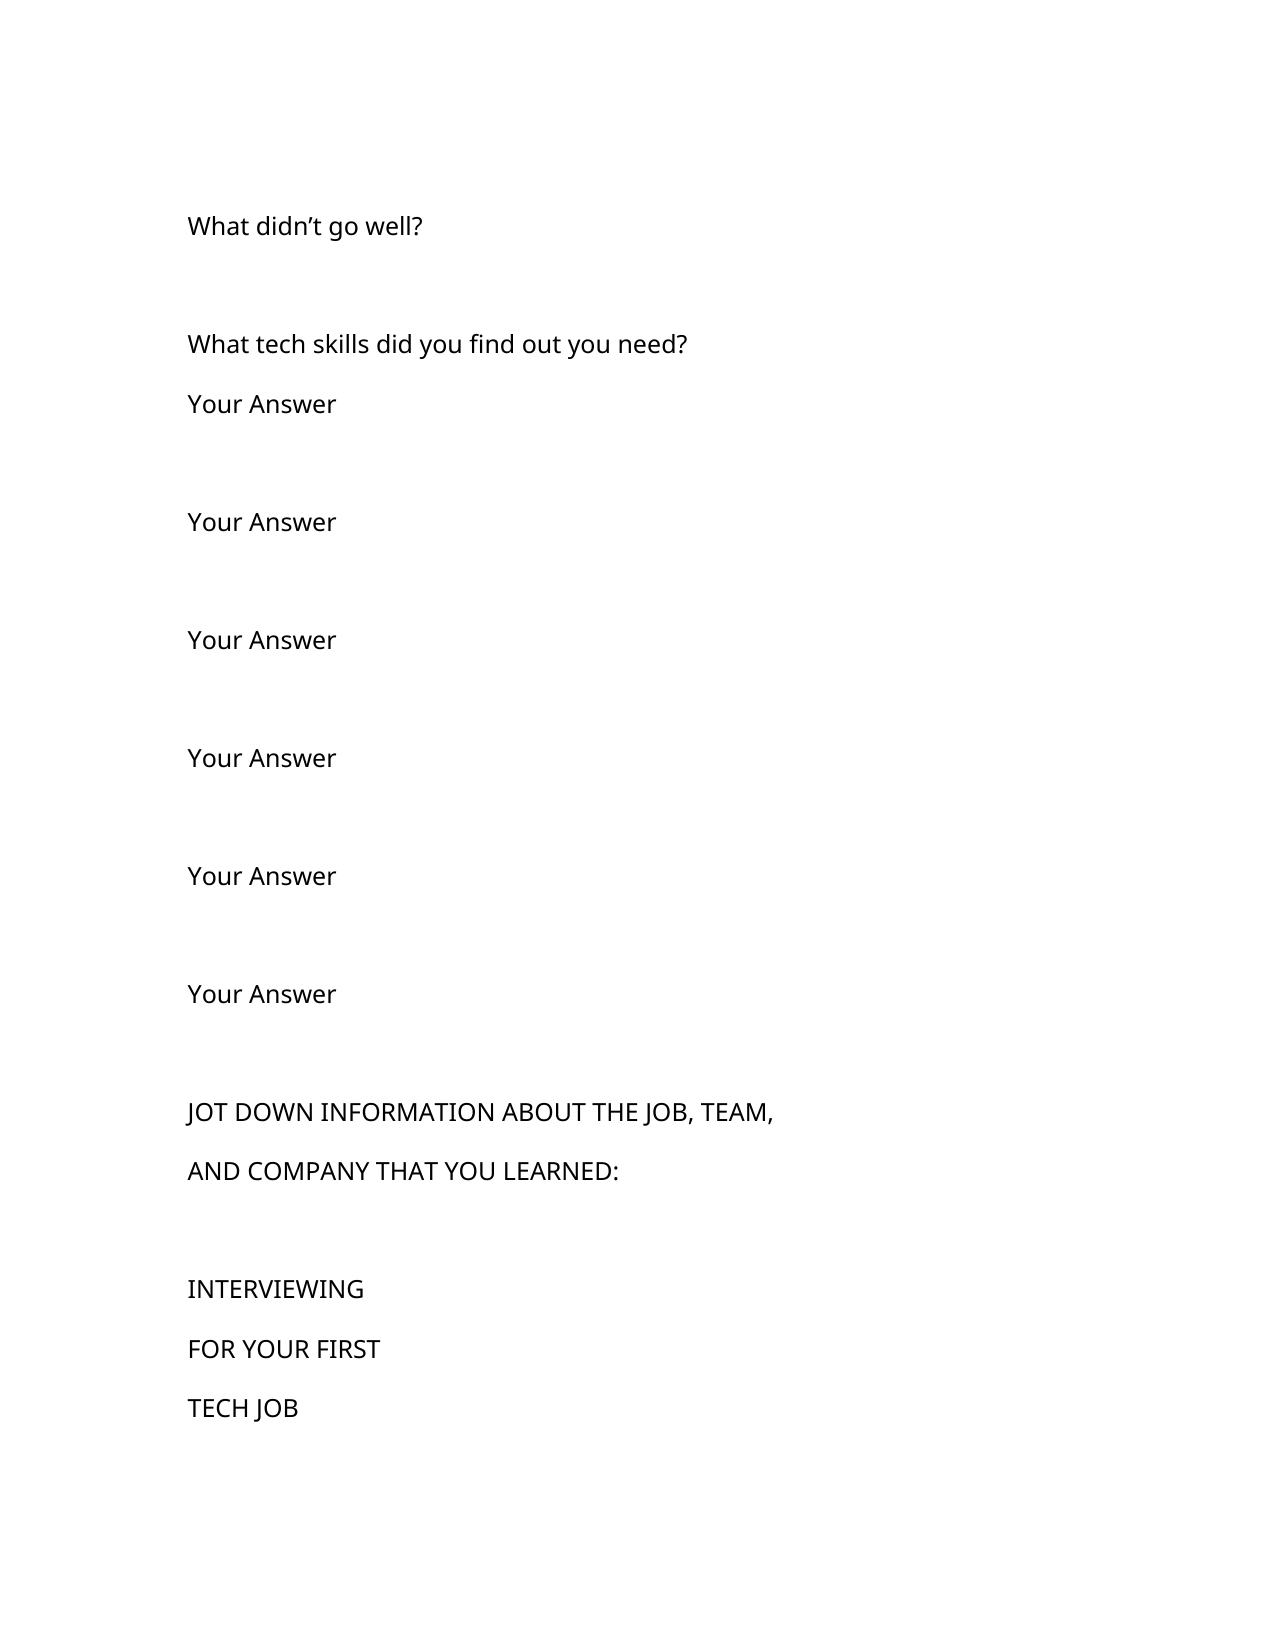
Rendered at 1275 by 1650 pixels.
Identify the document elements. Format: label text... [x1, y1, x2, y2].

text JOT DOWN INFORMATION ABOUT THE JOB, TEAM, [187, 1095, 1087, 1129]
text Your Answer [187, 741, 1087, 775]
text Your Answer [187, 859, 1087, 893]
text Your Answer [187, 386, 1087, 420]
text Your Answer [187, 504, 1087, 538]
text What didn’t go well? [187, 209, 1087, 243]
text Your Answer [187, 977, 1087, 1011]
text AND COMPANY THAT YOU LEARNED: [187, 1154, 1087, 1188]
text FOR YOUR FIRST [187, 1331, 1087, 1365]
text INTERVIEWING [187, 1272, 1087, 1306]
text Your Answer [187, 622, 1087, 657]
text TECH JOB [187, 1390, 1087, 1424]
text What tech skills did you find out you need? [187, 327, 1087, 361]
